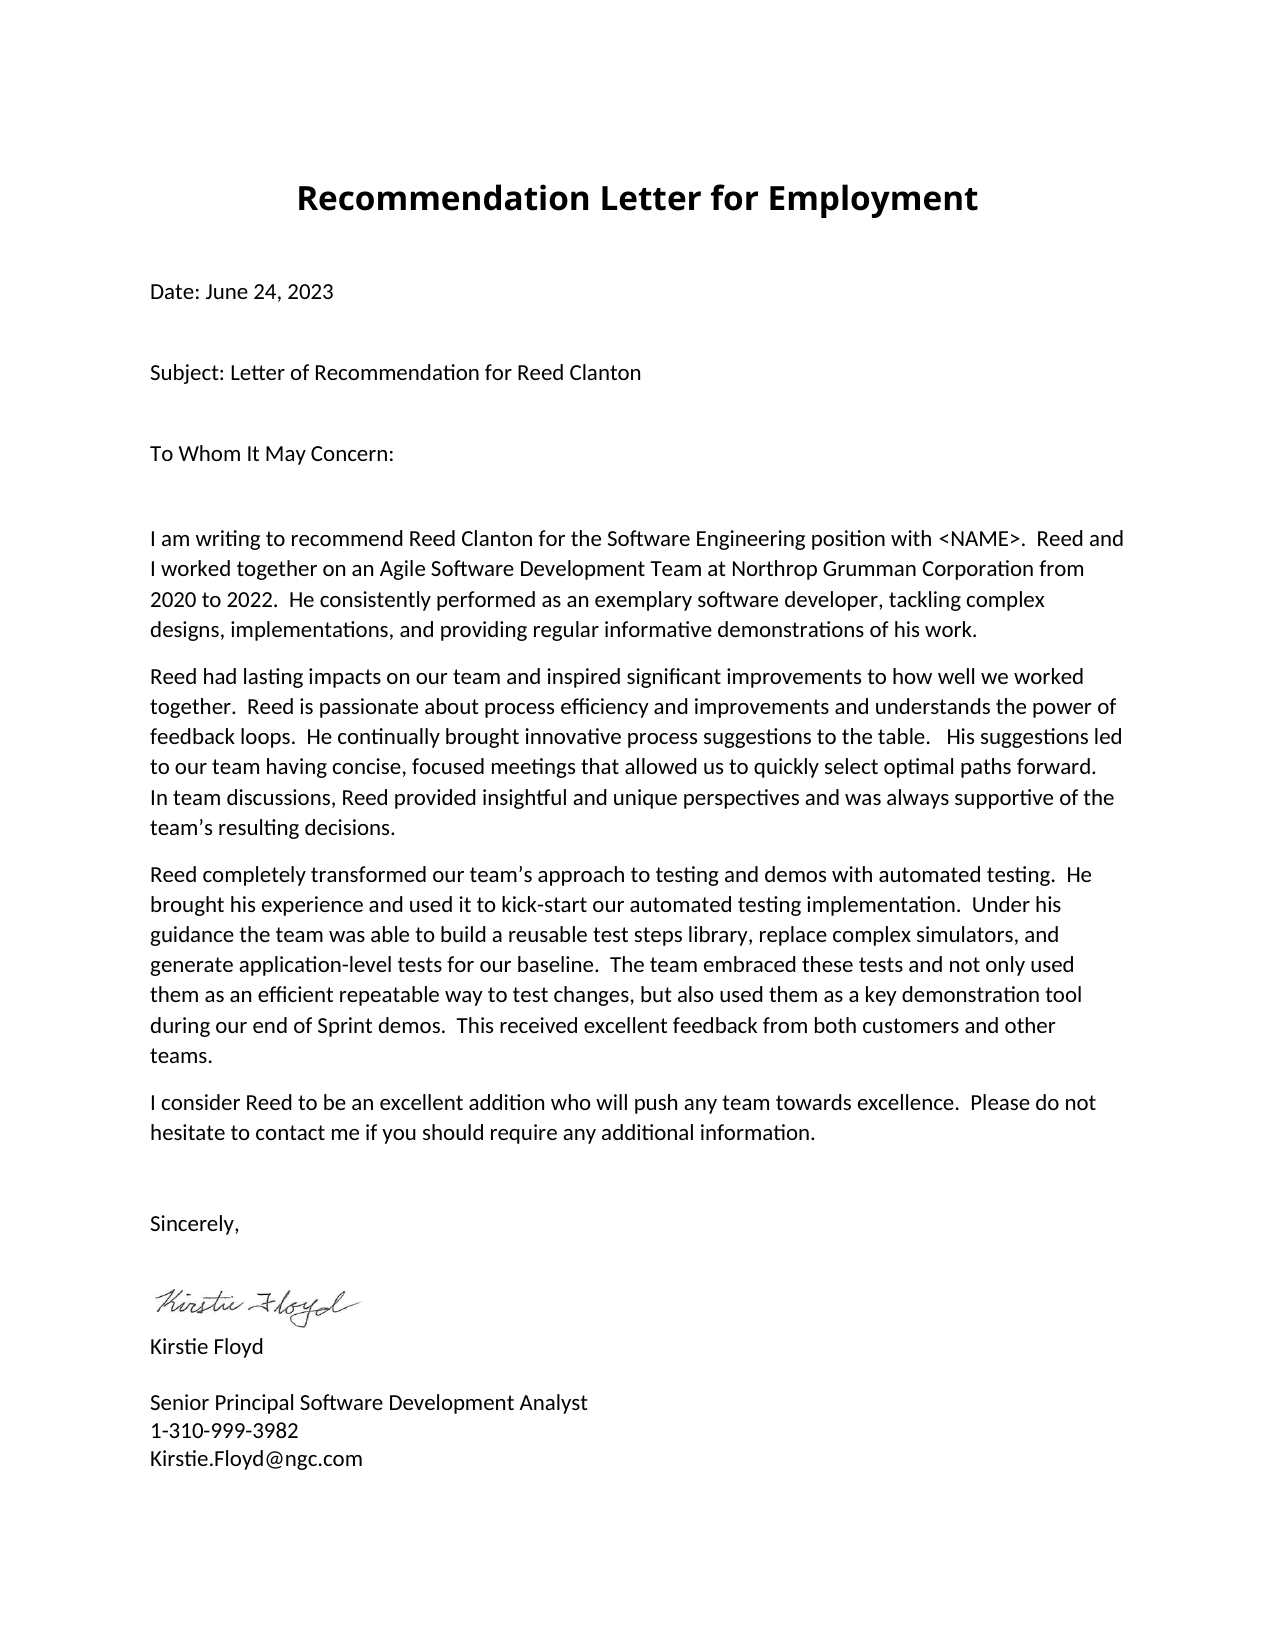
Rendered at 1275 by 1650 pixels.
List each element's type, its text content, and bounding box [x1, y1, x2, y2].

text Date: June 24, 2023 [150, 277, 1125, 305]
text Subject: Letter of Recommendation for Reed Clanton [150, 358, 1125, 386]
subtitle Recommendation Letter for Employment [150, 175, 1125, 220]
text I am writing to recommend Reed Clanton for the Software Engineering position with <NAME>. Reed and I worked together on an Agile Software Development Team at Northrop Grumman Corporation from 2020 to 2022. He consistently performed as an exemplary software developer, tackling complex designs, implementations, and providing regular informative demonstrations of his work. [150, 524, 1125, 643]
text Reed had lasting impacts on our team and inspired significant improvements to how well we worked together. Reed is passionate about process efficiency and improvements and understands the power of feedback loops. He continually brought innovative process suggestions to the table. His suggestions led to our team having concise, focused meetings that allowed us to quickly select optimal paths forward. In team discussions, Reed provided insightful and unique perspectives and was always supportive of the team’s resulting decisions. [150, 662, 1125, 841]
text Kirstie.Floyd@ngc.com [150, 1444, 1125, 1472]
text Senior Principal Software Development Analyst [150, 1388, 1125, 1416]
text Kirstie Floyd [150, 1332, 1125, 1360]
text Sincerely, [150, 1209, 1125, 1238]
picture [150, 1284, 365, 1332]
text I consider Reed to be an excellent addition who will push any team towards excellence. Please do not hesitate to contact me if you should require any additional information. [150, 1088, 1125, 1146]
text To Whom It May Concern: [150, 439, 1125, 467]
text 1-310-999-3982 [150, 1416, 1125, 1444]
text Reed completely transformed our team’s approach to testing and demos with automated testing. He brought his experience and used it to kick-start our automated testing implementation. Under his guidance the team was able to build a reusable test steps library, replace complex simulators, and generate application-level tests for our baseline. The team embraced these tests and not only used them as an efficient repeatable way to test changes, but also used them as a key demonstration tool during our end of Sprint demos. This received excellent feedback from both customers and other teams. [150, 860, 1125, 1069]
